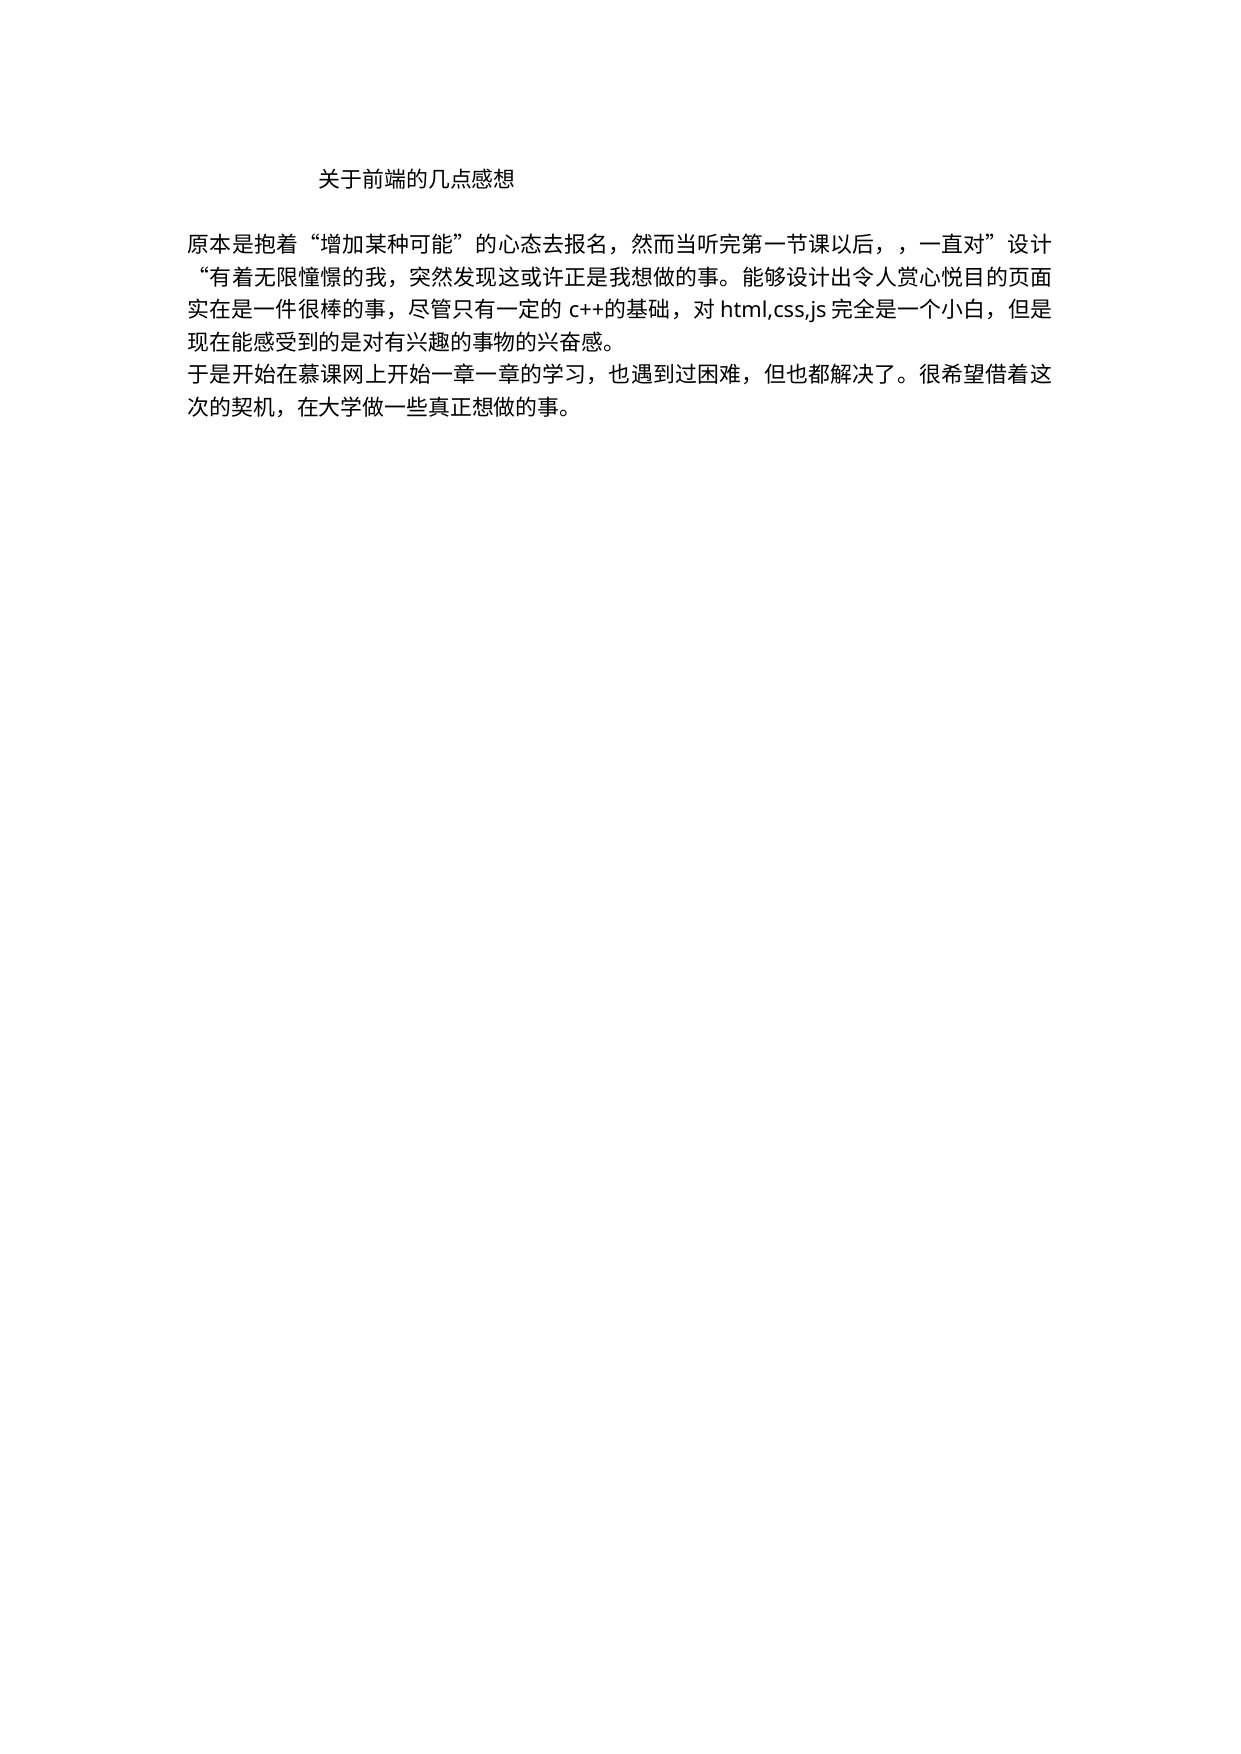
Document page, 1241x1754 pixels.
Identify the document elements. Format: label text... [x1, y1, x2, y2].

text 于是开始在慕课网上开始一章一章的学习，也遇到过困难，但也都解决了。很希望借着这次的契机，在大学做一些真正想做的事。 [187, 357, 1053, 422]
text 原本是抱着“增加某种可能”的心态去报名，然而当听完第一节课以后，，一直对”设计“有着无限憧憬的我，突然发现这或许正是我想做的事。能够设计出令人赏心悦目的页面实在是一件很棒的事，尽管只有一定的c++的基础，对html,css,js完全是一个小白，但是现在能感受到的是对有兴趣的事物的兴奋感。 [187, 227, 1053, 357]
text 关于前端的几点感想 [187, 162, 1053, 194]
